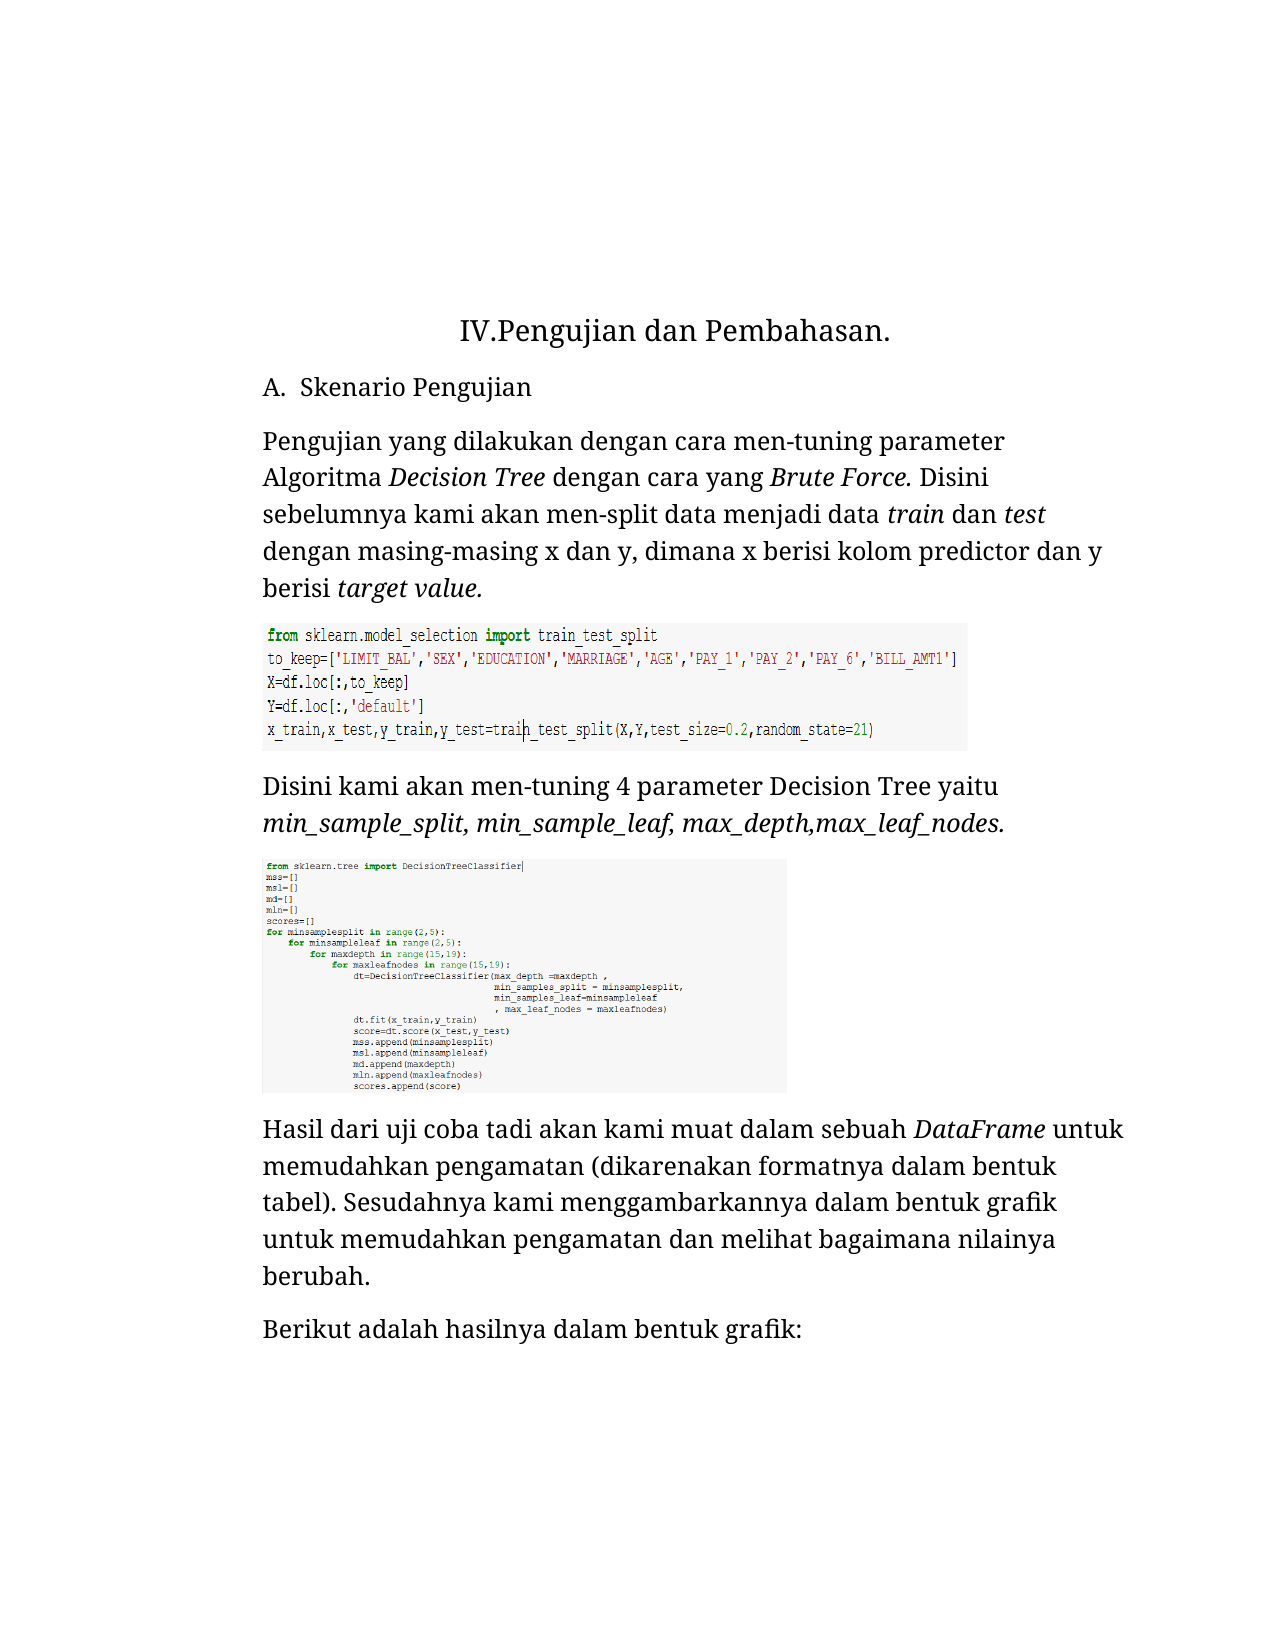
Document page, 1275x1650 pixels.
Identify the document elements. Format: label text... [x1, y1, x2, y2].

text IV.Pengujian dan Pembahasan. [225, 310, 1125, 350]
list Skenario Pengujian [262, 370, 1125, 404]
text Hasil dari uji coba tadi akan kami muat dalam sebuah DataFrame untuk memudahkan pengamatan (dikarenakan formatnya dalam bentuk tabel). Sesudahnya kami menggambarkannya dalam bentuk grafik untuk memudahkan pengamatan dan melihat bagaimana nilainya berubah. [262, 1112, 1125, 1293]
text Berikut adalah hasilnya dalam bentuk grafik: [262, 1312, 1125, 1346]
text Disini kami akan men-tuning 4 parameter Decision Tree yaitu min_sample_split, min_sample_leaf, max_depth,max_leaf_nodes. [262, 769, 1125, 840]
text Pengujian yang dilakukan dengan cara men-tuning parameter Algoritma Decision Tree dengan cara yang Brute Force. Disini sebelumnya kami akan men-split data menjadi data train dan test dengan masing-masing x dan y, dimana x berisi kolom predictor dan y berisi target value. [262, 423, 1125, 604]
